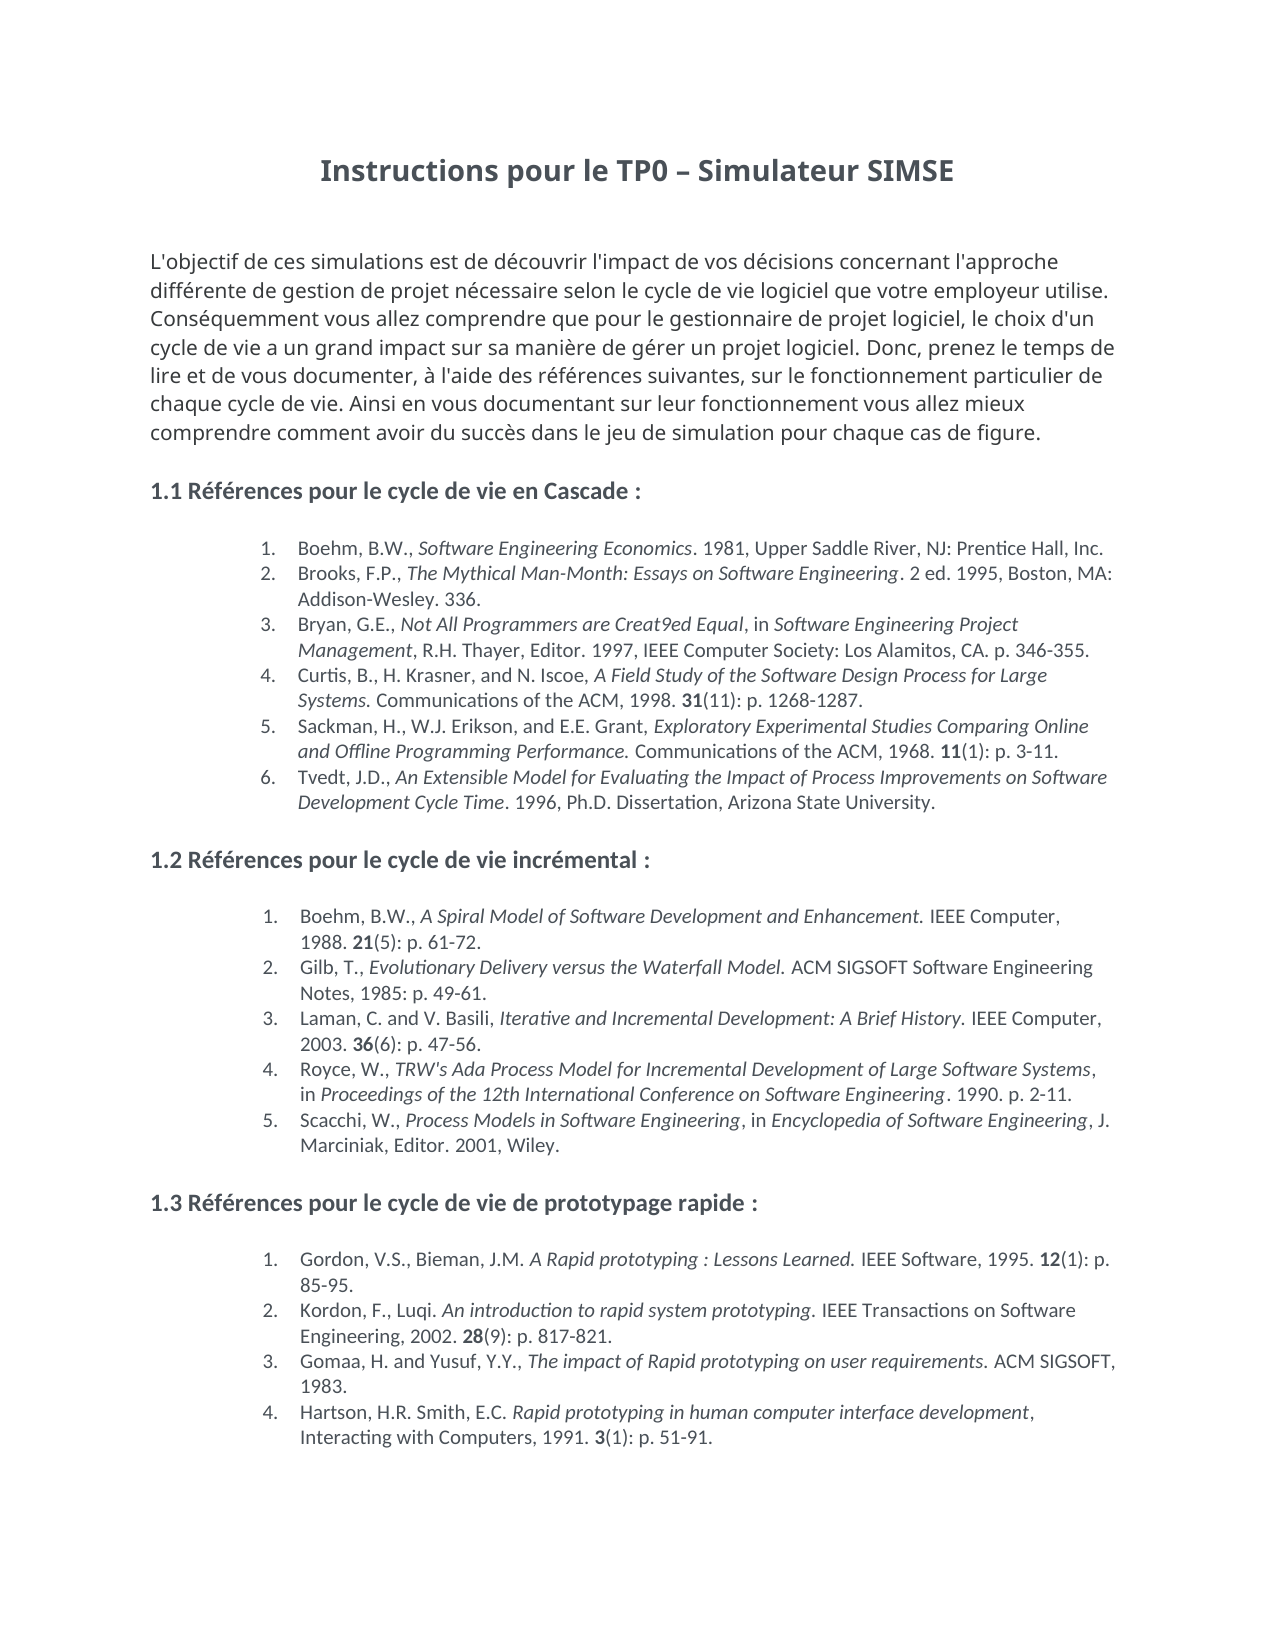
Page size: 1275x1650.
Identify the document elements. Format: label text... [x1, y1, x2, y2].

list Sackman, H., W.J. Erikson, and E.E. Grant, Exploratory Experimental Studies Comparing Online and Offline Programming Performance. Communications of the ACM, 1968. 11(1): p. 3-11. [260, 713, 1125, 764]
list Boehm, B.W., Software Engineering Economics. 1981, Upper Saddle River, NJ: Prentice Hall, Inc. [260, 535, 1125, 561]
list Kordon, F., Luqi. An introduction to rapid system prototyping. IEEE Transactions on Software Engineering, 2002. 28(9): p. 817-821. [262, 1297, 1125, 1348]
list Hartson, H.R. Smith, E.C. Rapid prototyping in human computer interface development, Interacting with Computers, 1991. 3(1): p. 51-91. [262, 1399, 1125, 1450]
list Gomaa, H. and Yusuf, Y.Y., The impact of Rapid prototyping on user requirements. ACM SIGSOFT, 1983. [262, 1348, 1125, 1399]
list Scacchi, W., Process Models in Software Engineering, in Encyclopedia of Software Engineering, J. Marciniak, Editor. 2001, Wiley. [262, 1107, 1125, 1158]
text 1.1 Références pour le cycle de vie en Cascade : [150, 476, 1125, 506]
list Gordon, V.S., Bieman, J.M. A Rapid prototyping : Lessons Learned. IEEE Software, 1995. 12(1): p. 85-95. [262, 1247, 1125, 1297]
subtitle L'objectif de ces simulations est de découvrir l'impact de vos décisions concernant l'approche différente de gestion de projet nécessaire selon le cycle de vie logiciel que votre employeur utilise. Conséquemment vous allez comprendre que pour le gestionnaire de projet logiciel, le choix d'un cycle de vie a un grand impact sur sa manière de gérer un projet logiciel. Donc, prenez le temps de lire et de vous documenter, à l'aide des références suivantes, sur le fonctionnement particulier de chaque cycle de vie. Ainsi en vous documentant sur leur fonctionnement vous allez mieux comprendre comment avoir du succès dans le jeu de simulation pour chaque cas de figure. [150, 219, 1125, 446]
text 1.3 Références pour le cycle de vie de prototypage rapide : [150, 1187, 1125, 1217]
list Laman, C. and V. Basili, Iterative and Incremental Development: A Brief History. IEEE Computer, 2003. 36(6): p. 47-56. [262, 1005, 1125, 1056]
list Bryan, G.E., Not All Programmers are Creat9ed Equal, in Software Engineering Project Management, R.H. Thayer, Editor. 1997, IEEE Computer Society: Los Alamitos, CA. p. 346-355. [260, 611, 1125, 662]
list Tvedt, J.D., An Extensible Model for Evaluating the Impact of Process Improvements on Software Development Cycle Time. 1996, Ph.D. Dissertation, Arizona State University. [260, 764, 1125, 815]
list Gilb, T., Evolutionary Delivery versus the Waterfall Model. ACM SIGSOFT Software Engineering Notes, 1985: p. 49-61. [262, 954, 1125, 1005]
list Royce, W., TRW's Ada Process Model for Incremental Development of Large Software Systems, in Proceedings of the 12th International Conference on Software Engineering. 1990. p. 2-11. [262, 1056, 1125, 1107]
text 1.2 Références pour le cycle de vie incrémental : [150, 844, 1125, 874]
list Curtis, B., H. Krasner, and N. Iscoe, A Field Study of the Software Design Process for Large Systems. Communications of the ACM, 1998. 31(11): p. 1268-1287. [260, 662, 1125, 713]
list Boehm, B.W., A Spiral Model of Software Development and Enhancement. IEEE Computer, 1988. 21(5): p. 61-72. [262, 904, 1125, 954]
text Instructions pour le TP0 – Simulateur SIMSE [150, 150, 1125, 190]
list Brooks, F.P., The Mythical Man-Month: Essays on Software Engineering. 2 ed. 1995, Boston, MA: Addison-Wesley. 336. [260, 561, 1125, 611]
